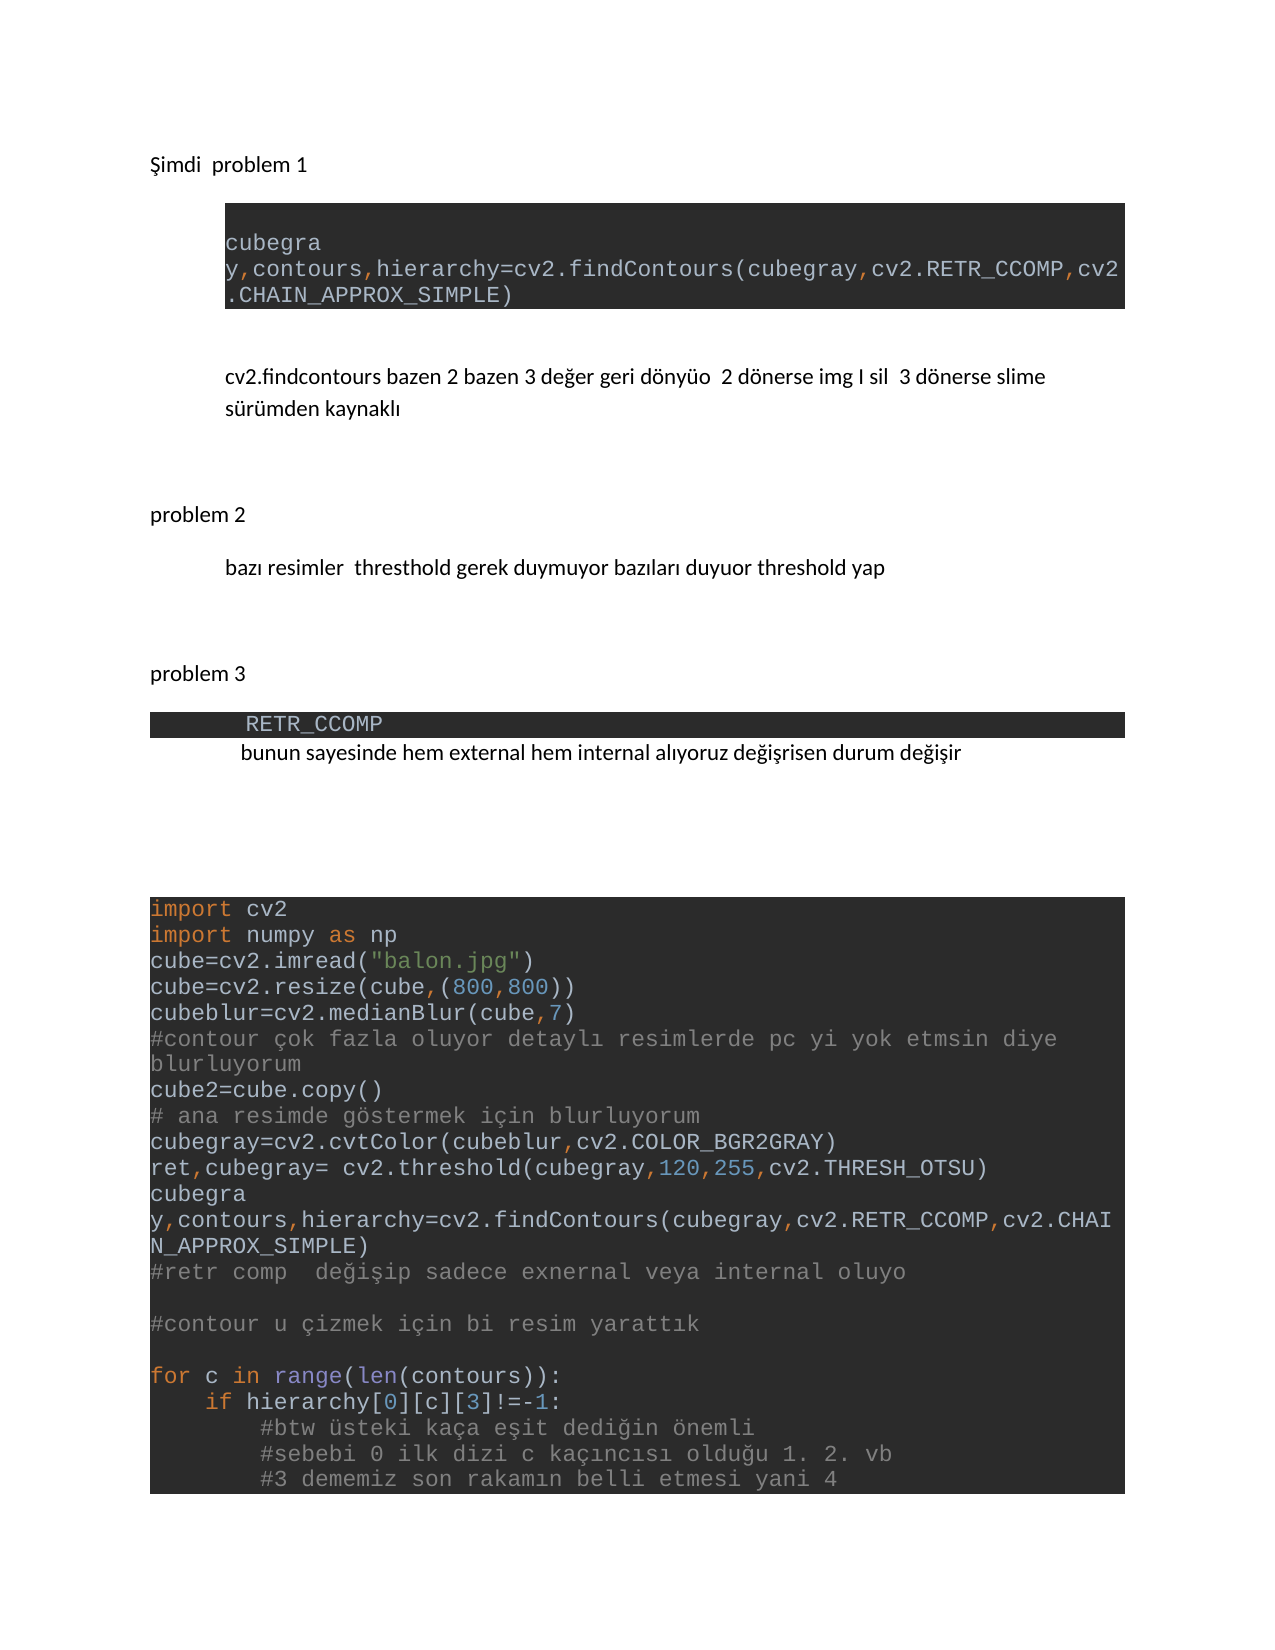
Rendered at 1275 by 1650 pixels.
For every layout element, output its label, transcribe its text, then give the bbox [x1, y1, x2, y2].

text cubegray,contours,hierarchy=cv2.findContours(cubegray,cv2.RETR_CCOMP,cv2.CHAIN_APPROX_SIMPLE) [225, 203, 1125, 309]
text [150, 897, 1125, 1494]
text problem 3 [150, 659, 1125, 687]
text bunun sayesinde hem external hem internal alıyoruz değişrisen durum değişir [150, 738, 1125, 766]
text problem 2 [150, 500, 1125, 528]
text Şimdi problem 1 [150, 150, 1125, 178]
text cv2.findcontours bazen 2 bazen 3 değer geri dönyüo 2 dönerse img I sil 3 dönerse slime sürümden kaynaklı [225, 362, 1125, 422]
text bazı resimler thresthold gerek duymuyor bazıları duyuor threshold yap [150, 553, 1125, 581]
text RETR_CCOMP [150, 712, 1125, 738]
